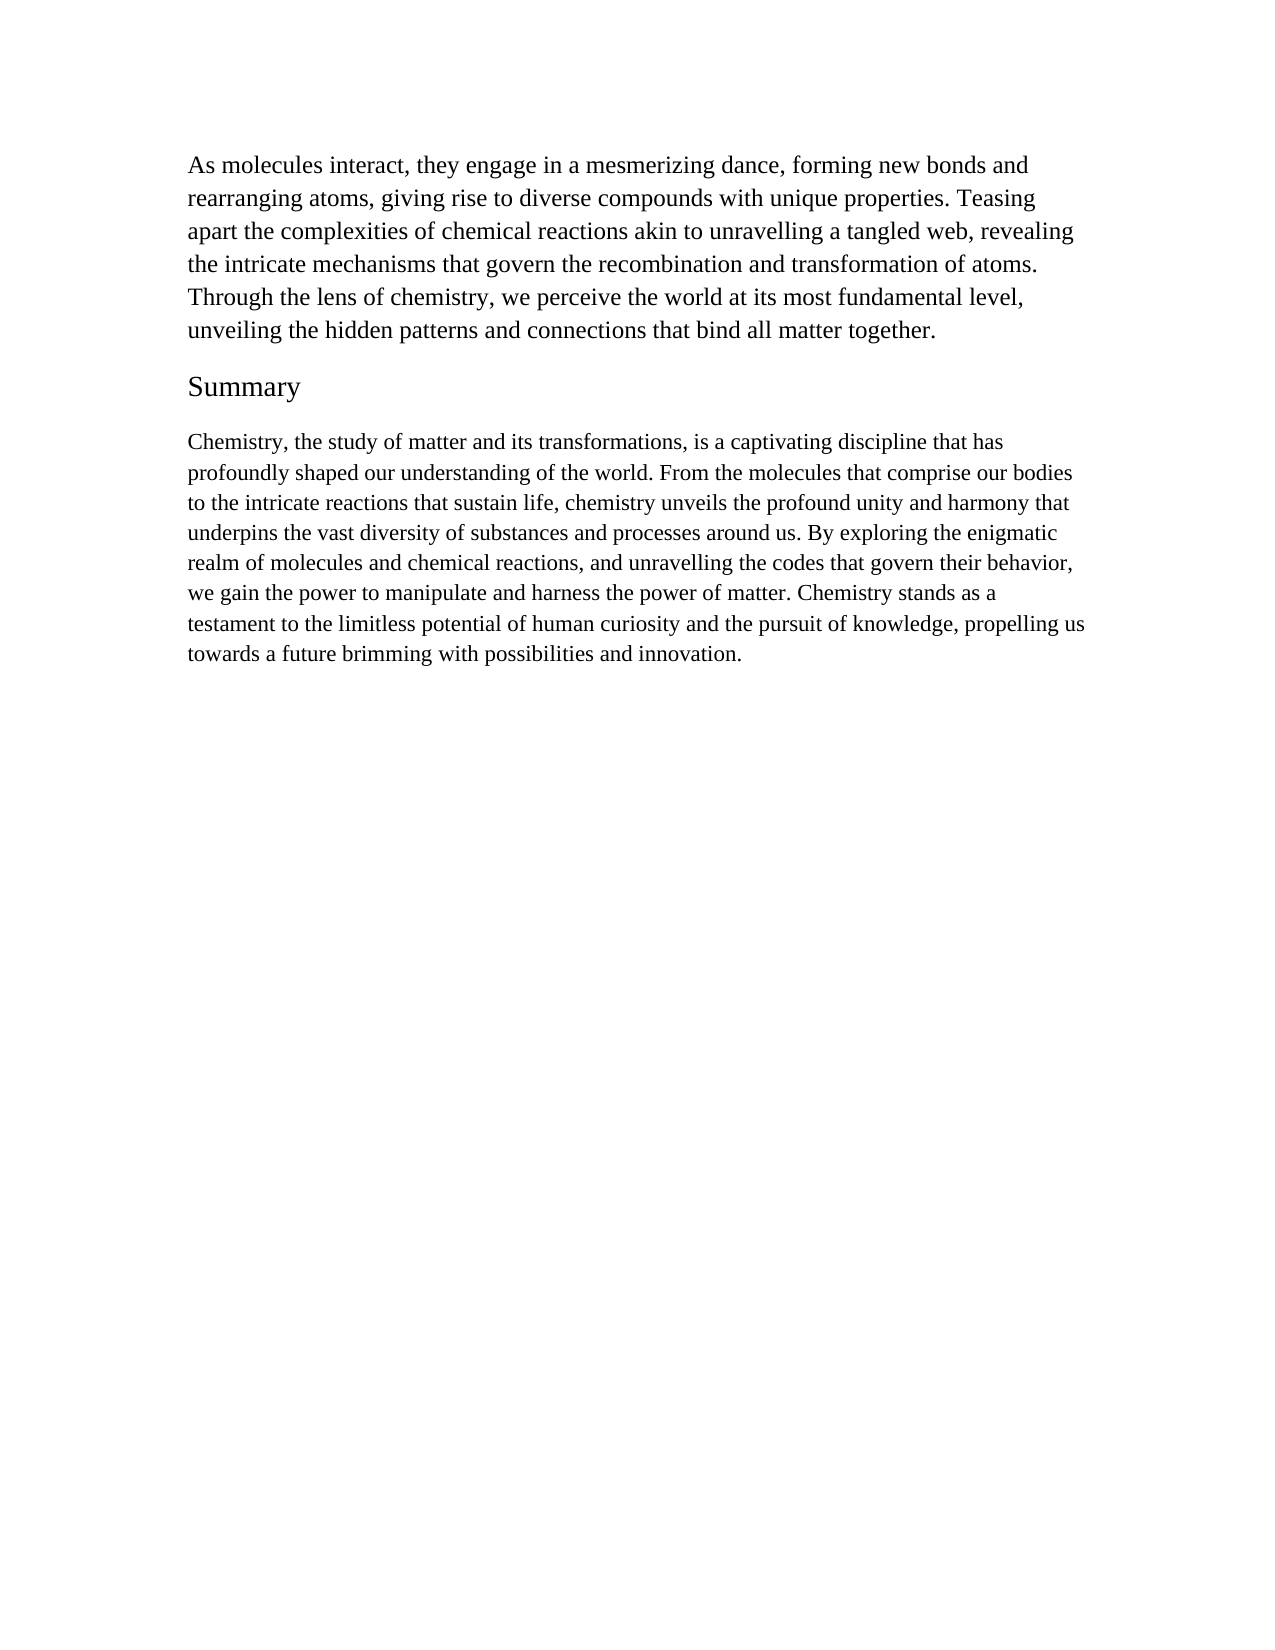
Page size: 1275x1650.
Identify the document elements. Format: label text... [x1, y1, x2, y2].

text Chemistry, the study of matter and its transformations, is a captivating discipline that has profoundly shaped our understanding of the world. From the molecules that comprise our bodies to the intricate reactions that sustain life, chemistry unveils the profound unity and harmony that underpins the vast diversity of substances and processes around us. By exploring the enigmatic realm of molecules and chemical reactions, and unravelling the codes that govern their behavior, we gain the power to manipulate and harness the power of matter. Chemistry stands as a testament to the limitless potential of human curiosity and the pursuit of knowledge, propelling us towards a future brimming with possibilities and innovation. [187, 428, 1087, 666]
text Summary [187, 369, 1087, 402]
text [187, 150, 1087, 344]
